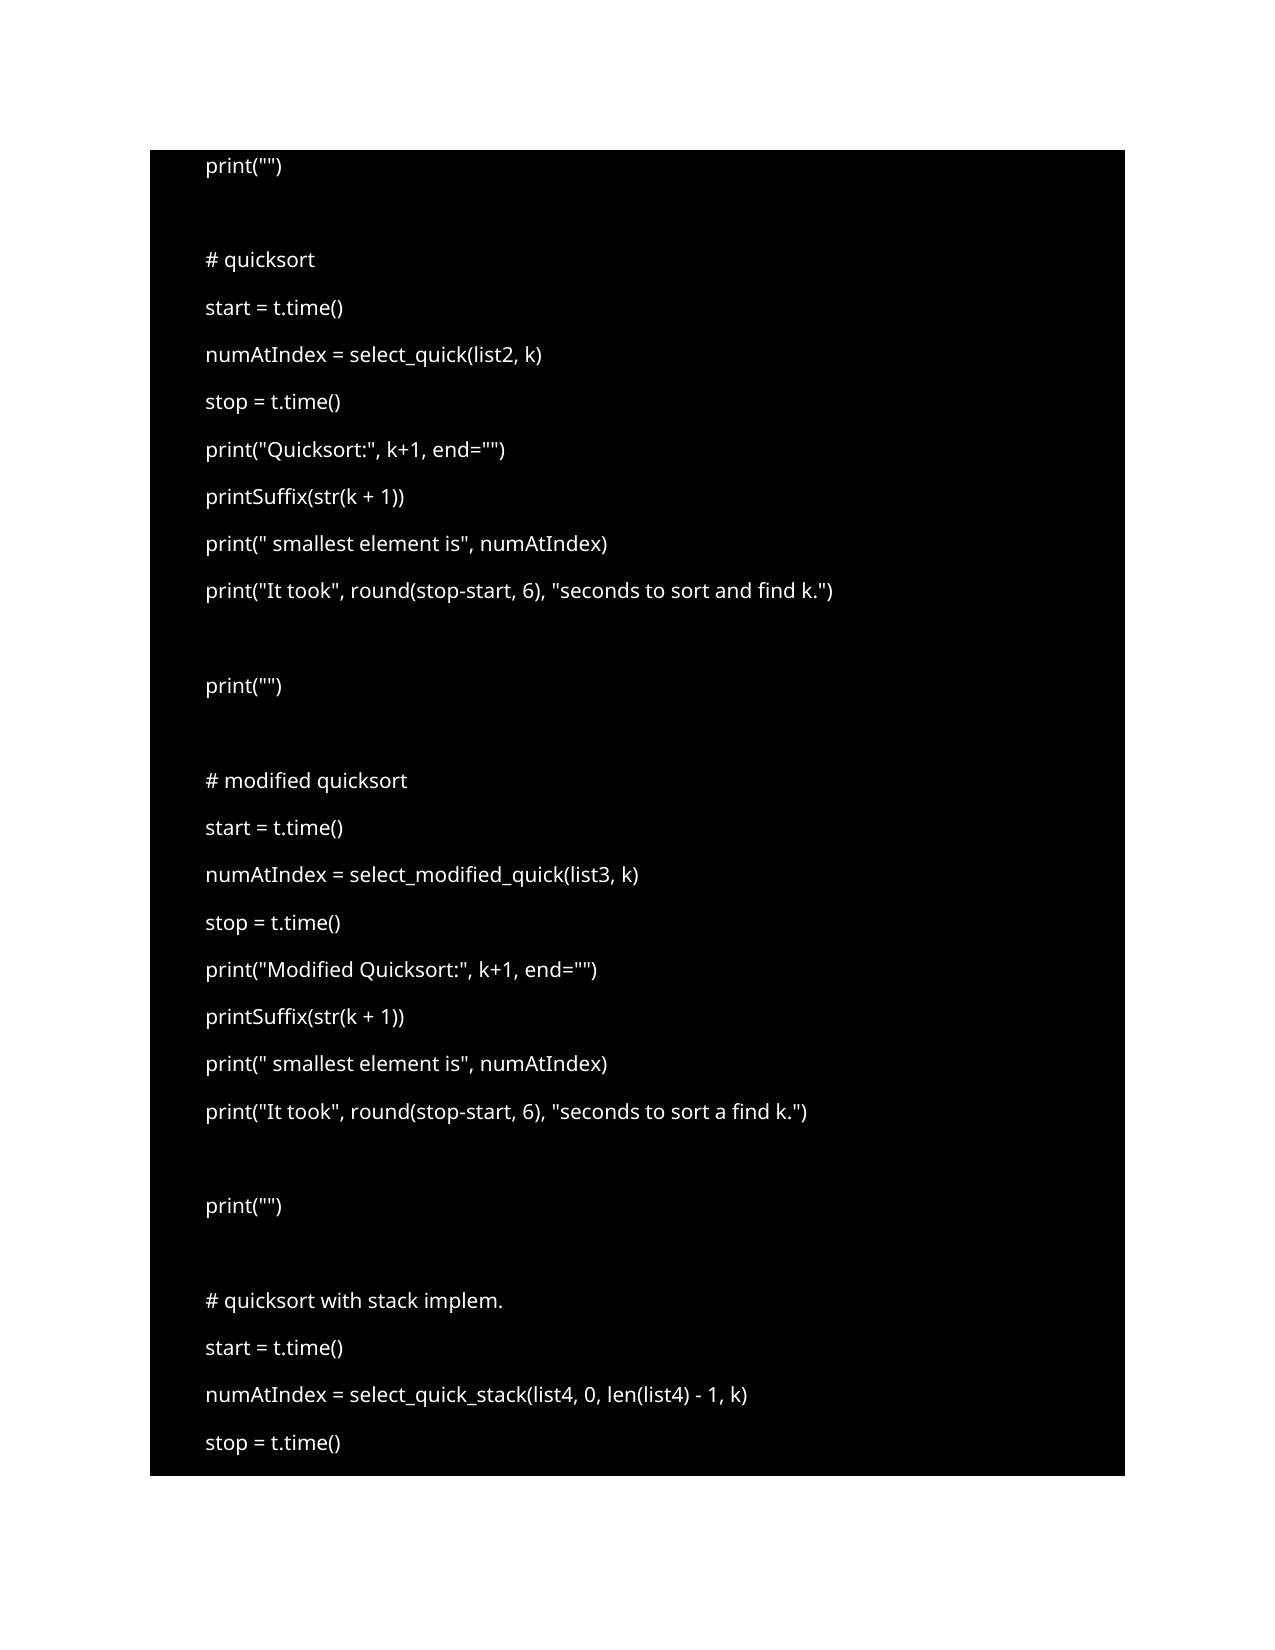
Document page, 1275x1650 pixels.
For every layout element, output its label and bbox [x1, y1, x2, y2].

table_header [151, 151, 1124, 1475]
